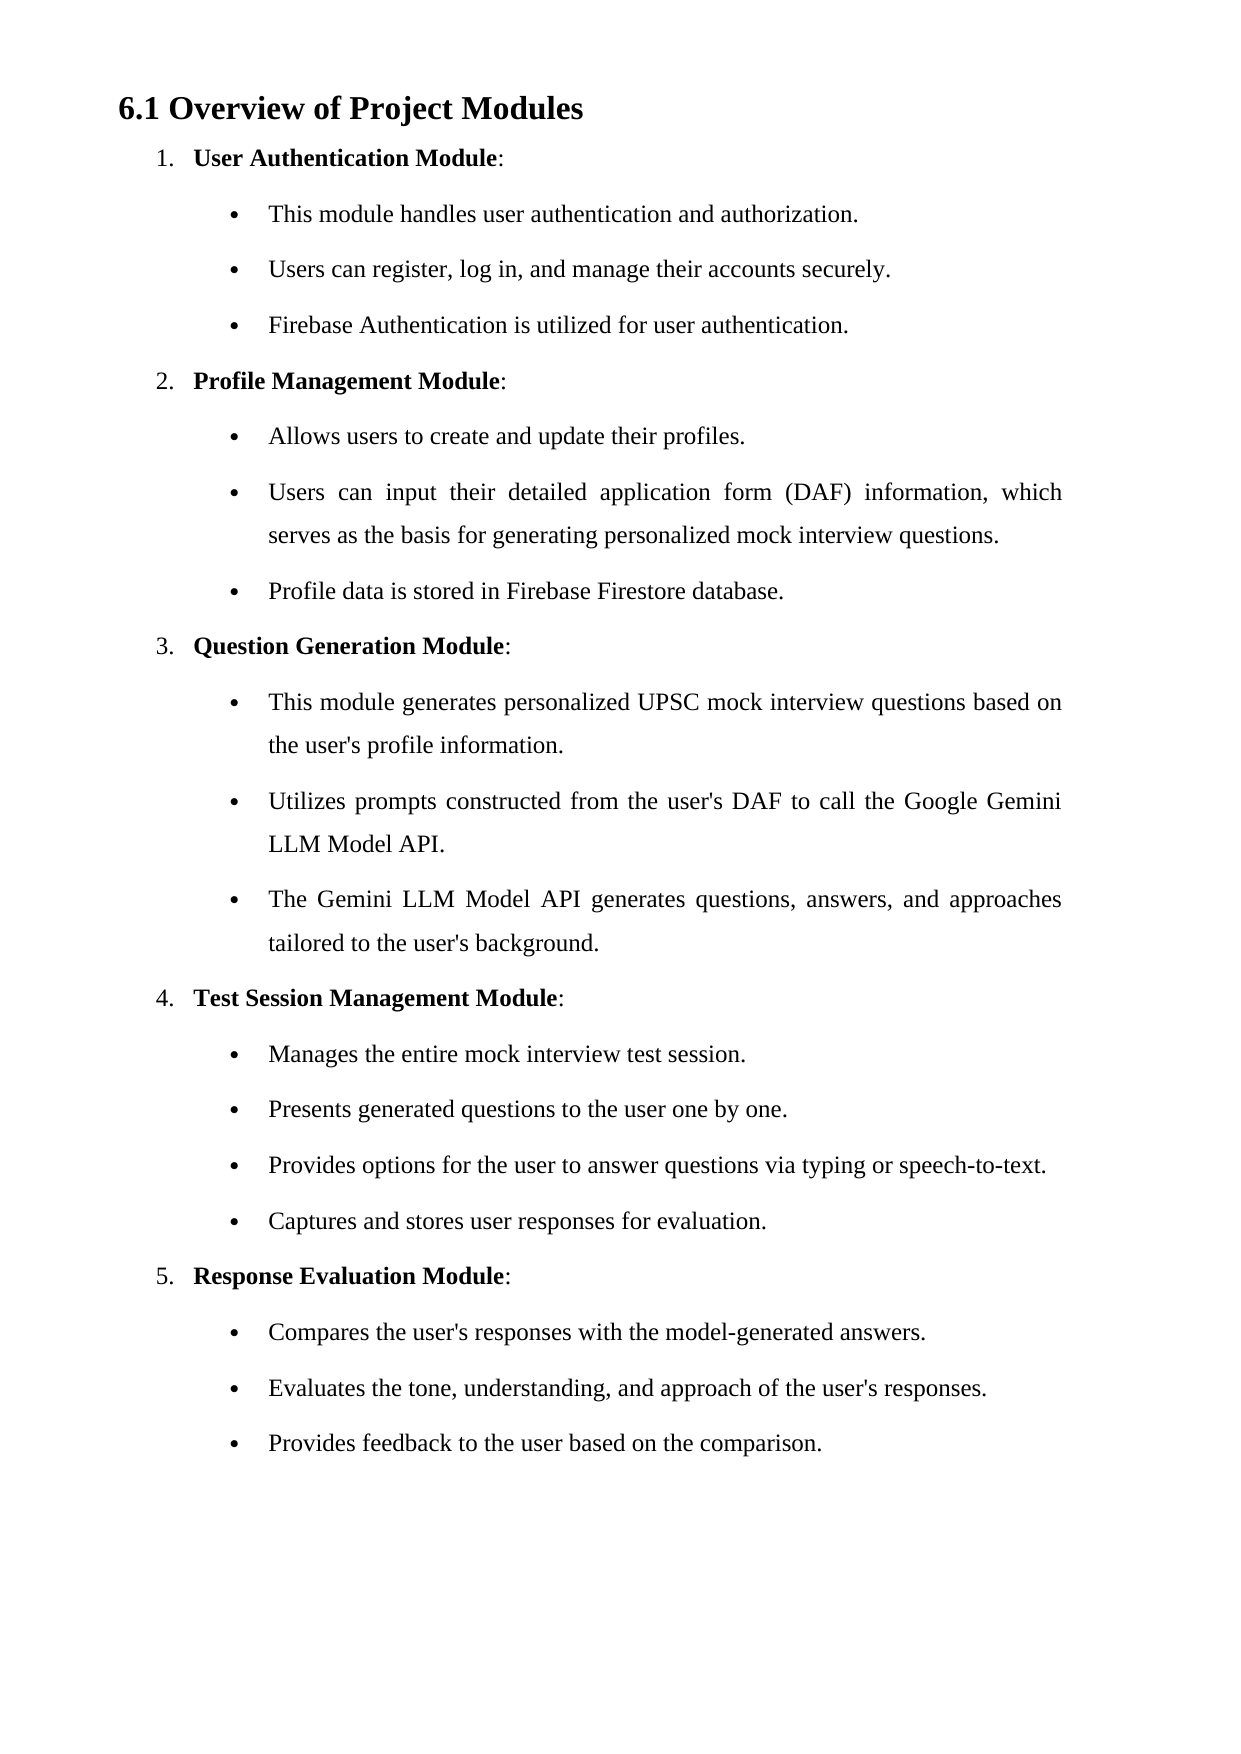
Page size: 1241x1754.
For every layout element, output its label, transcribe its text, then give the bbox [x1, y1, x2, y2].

list User Authentication Module: [156, 143, 1063, 172]
list Response Evaluation Module: [156, 1261, 1063, 1290]
list Evaluates the tone, understanding, and approach of the user's responses. [231, 1373, 1063, 1401]
list Compares the user's responses with the model-generated answers. [231, 1317, 1063, 1346]
list The Gemini LLM Model API generates questions, answers, and approaches tailored to the user's background. [231, 884, 1063, 956]
list This module generates personalized UPSC mock interview questions based on the user's profile information. [231, 687, 1063, 759]
list Captures and stores user responses for evaluation. [231, 1206, 1063, 1234]
list Profile data is stored in Firebase Firestore database. [231, 576, 1063, 604]
list Firebase Authentication is utilized for user authentication. [231, 310, 1063, 339]
list Presents generated questions to the user one by one. [231, 1094, 1063, 1123]
list Profile Management Module: [156, 366, 1063, 394]
list Provides feedback to the user based on the comparison. [231, 1428, 1063, 1457]
list Test Session Management Module: [156, 983, 1063, 1012]
list Users can input their detailed application form (DAF) information, which serves as the basis for generating personalized mock interview questions. [231, 477, 1063, 549]
list Question Generation Module: [156, 631, 1063, 660]
text 6.1 Overview of Project Modules [118, 89, 1063, 127]
list This module handles user authentication and authorization. [231, 199, 1063, 228]
list Utilizes prompts constructed from the user's DAF to call the Google Gemini LLM Model API. [231, 786, 1063, 858]
list Users can register, log in, and manage their accounts securely. [231, 254, 1063, 283]
list Allows users to create and update their profiles. [231, 421, 1063, 450]
list Manages the entire mock interview test session. [231, 1039, 1063, 1068]
list Provides options for the user to answer questions via typing or speech-to-text. [231, 1150, 1063, 1179]
